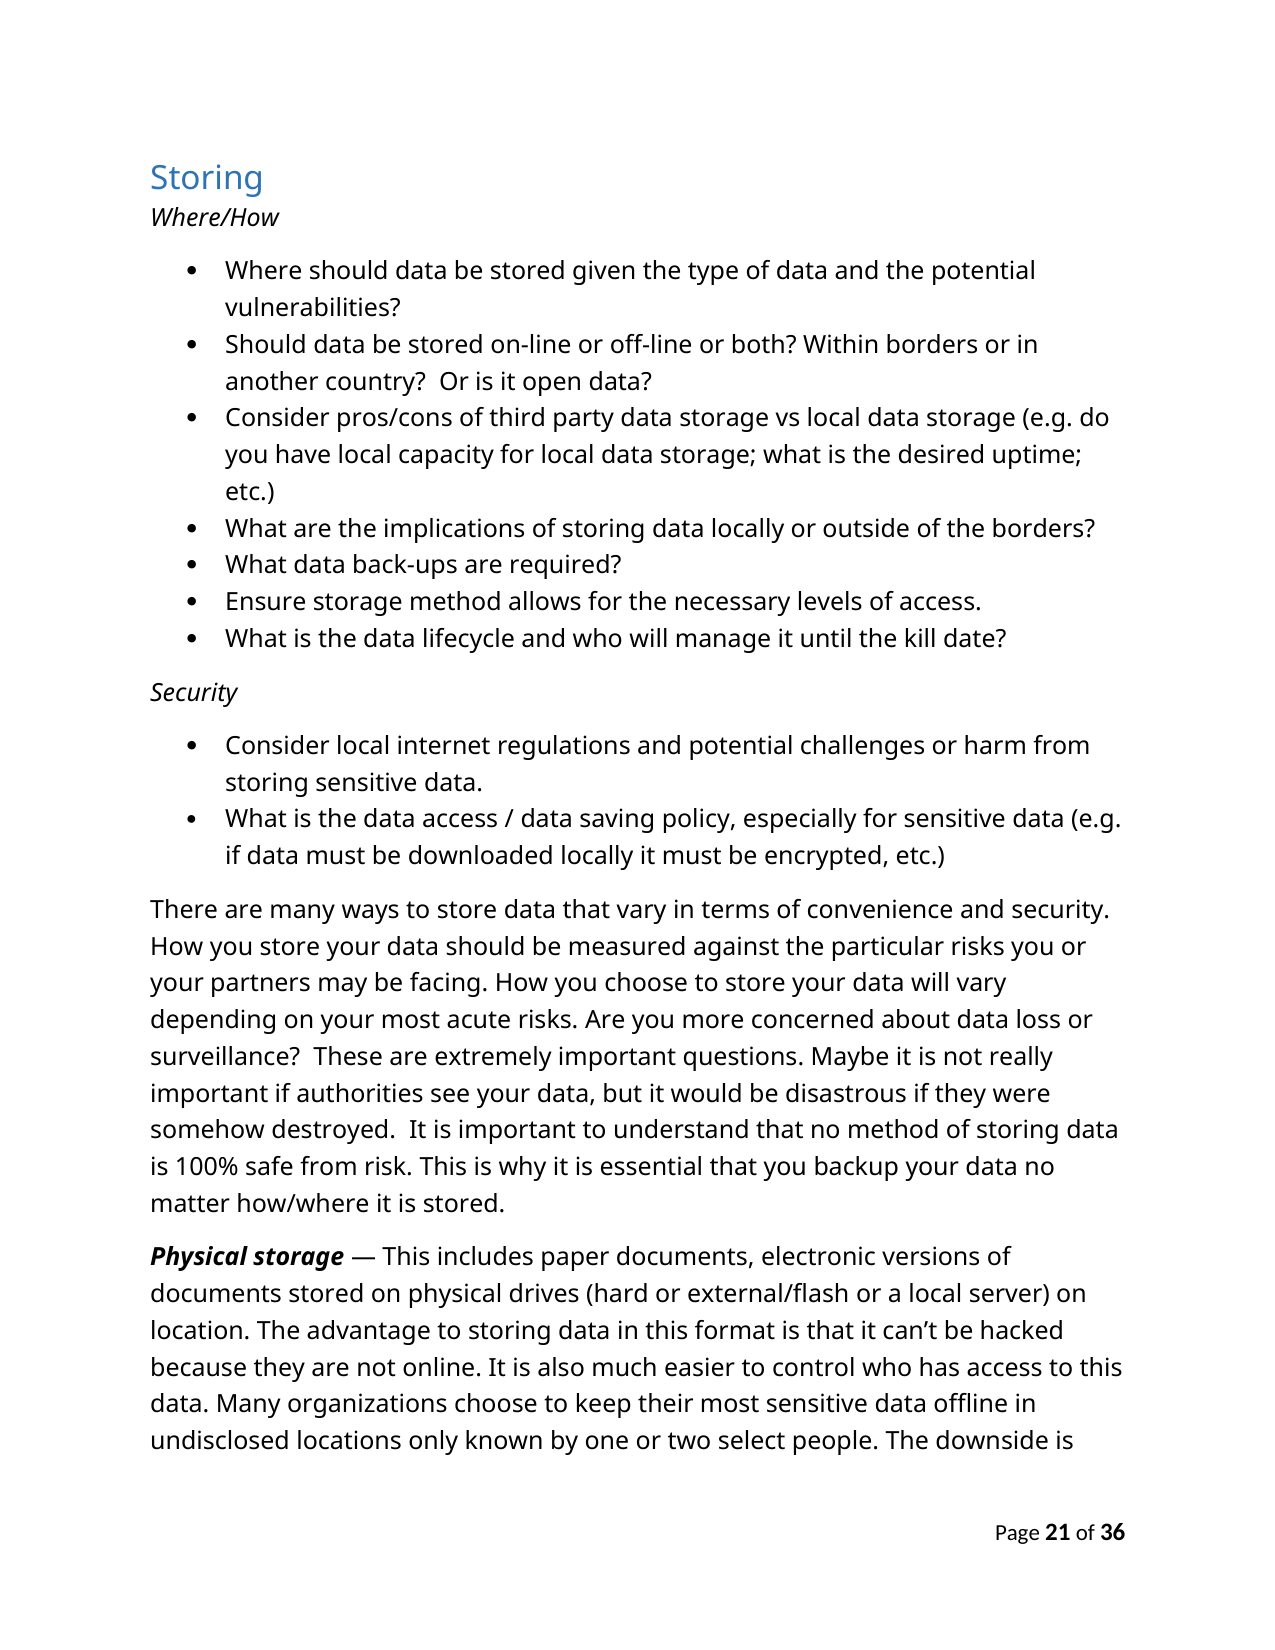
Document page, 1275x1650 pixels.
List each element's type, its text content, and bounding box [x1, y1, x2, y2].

text There are many ways to store data that vary in terms of convenience and security. How you store your data should be measured against the particular risks you or your partners may be facing. How you choose to store your data will vary depending on your most acute risks. Are you more concerned about data loss or surveillance? These are extremely important questions. Maybe it is not really important if authorities see your data, but it would be disastrous if they were somehow destroyed. It is important to understand that no method of storing data is 100% safe from risk. This is why it is essential that you backup your data no matter how/where it is stored. [150, 891, 1125, 1219]
list Where should data be stored given the type of data and the potential vulnerabilities? [187, 253, 1125, 324]
list What are the implications of storing data locally or outside of the borders? [187, 510, 1125, 544]
list What is the data lifecycle and who will manage it until the kill date? [187, 621, 1125, 655]
list Should data be stored on-line or off-line or both? Within borders or in another country? Or is it open data? [187, 327, 1125, 397]
list Ensure storage method allows for the necessary levels of access. [187, 584, 1125, 618]
list What data back-ups are required? [187, 547, 1125, 581]
list Consider pros/cons of third party data storage vs local data storage (e.g. do you have local capacity for local data storage; what is the desired uptime; etc.) [187, 400, 1125, 508]
text Security [150, 674, 1125, 708]
list Consider local internet regulations and potential challenges or harm from storing sensitive data. [187, 728, 1125, 798]
list What is the data access / data saving policy, especially for sensitive data (e.g. if data must be downloaded locally it must be encrypted, etc.) [187, 801, 1125, 872]
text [150, 1239, 1125, 1457]
text Where/How [150, 199, 1125, 234]
subtitle Storing [150, 154, 1125, 199]
